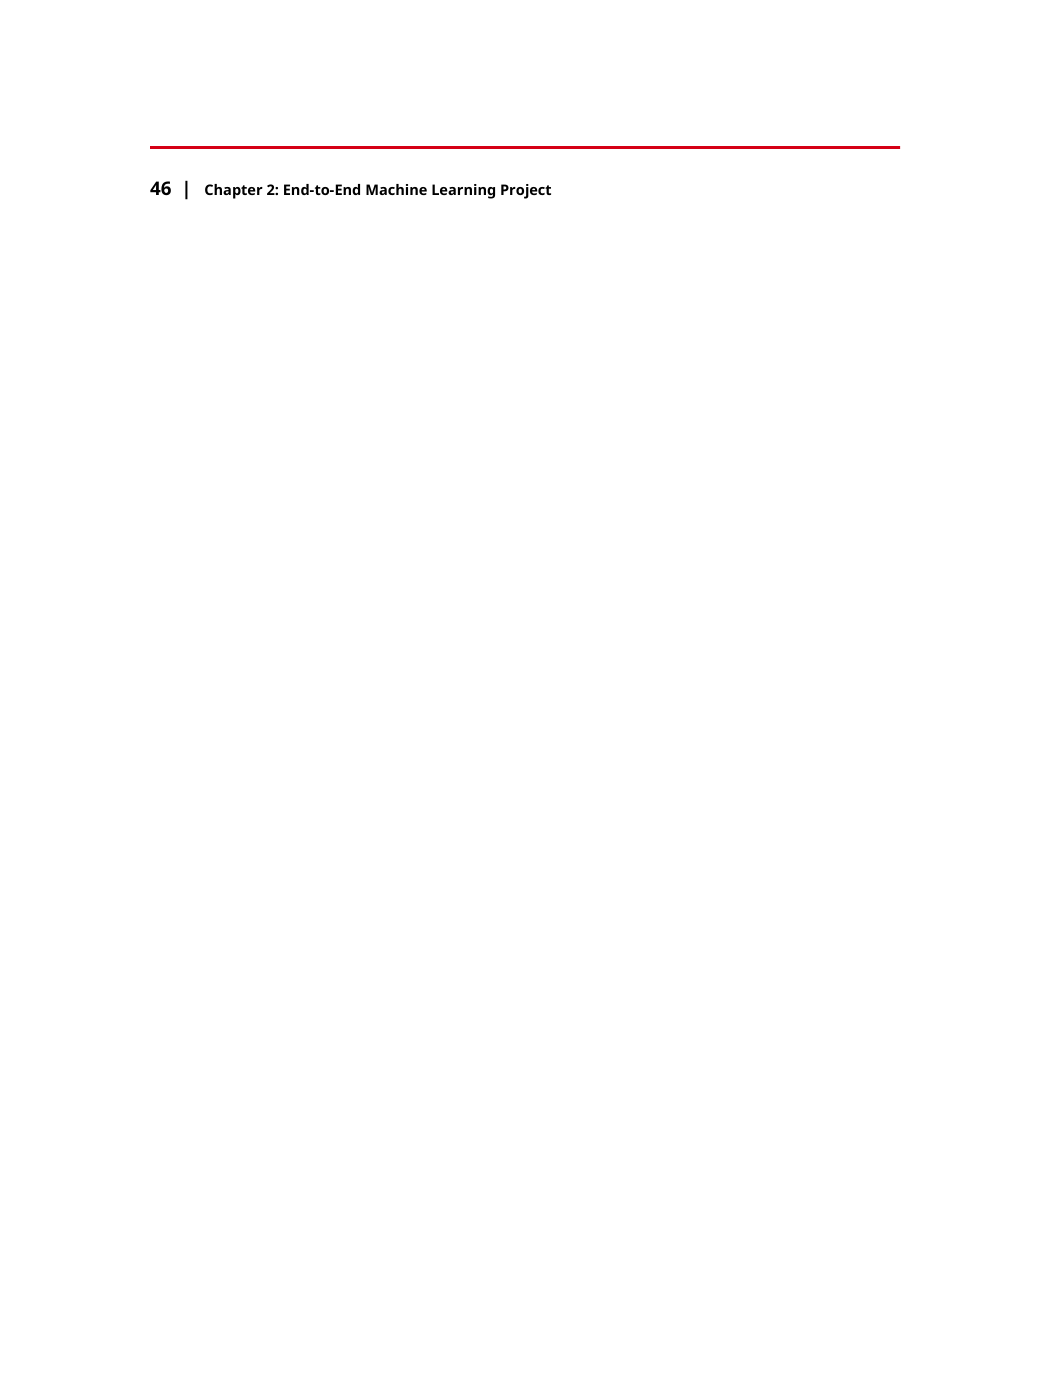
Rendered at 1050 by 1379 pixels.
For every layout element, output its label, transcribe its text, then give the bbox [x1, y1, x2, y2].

text 46 | Chapter 2: End-to-End Machine Learning Project [150, 175, 900, 201]
